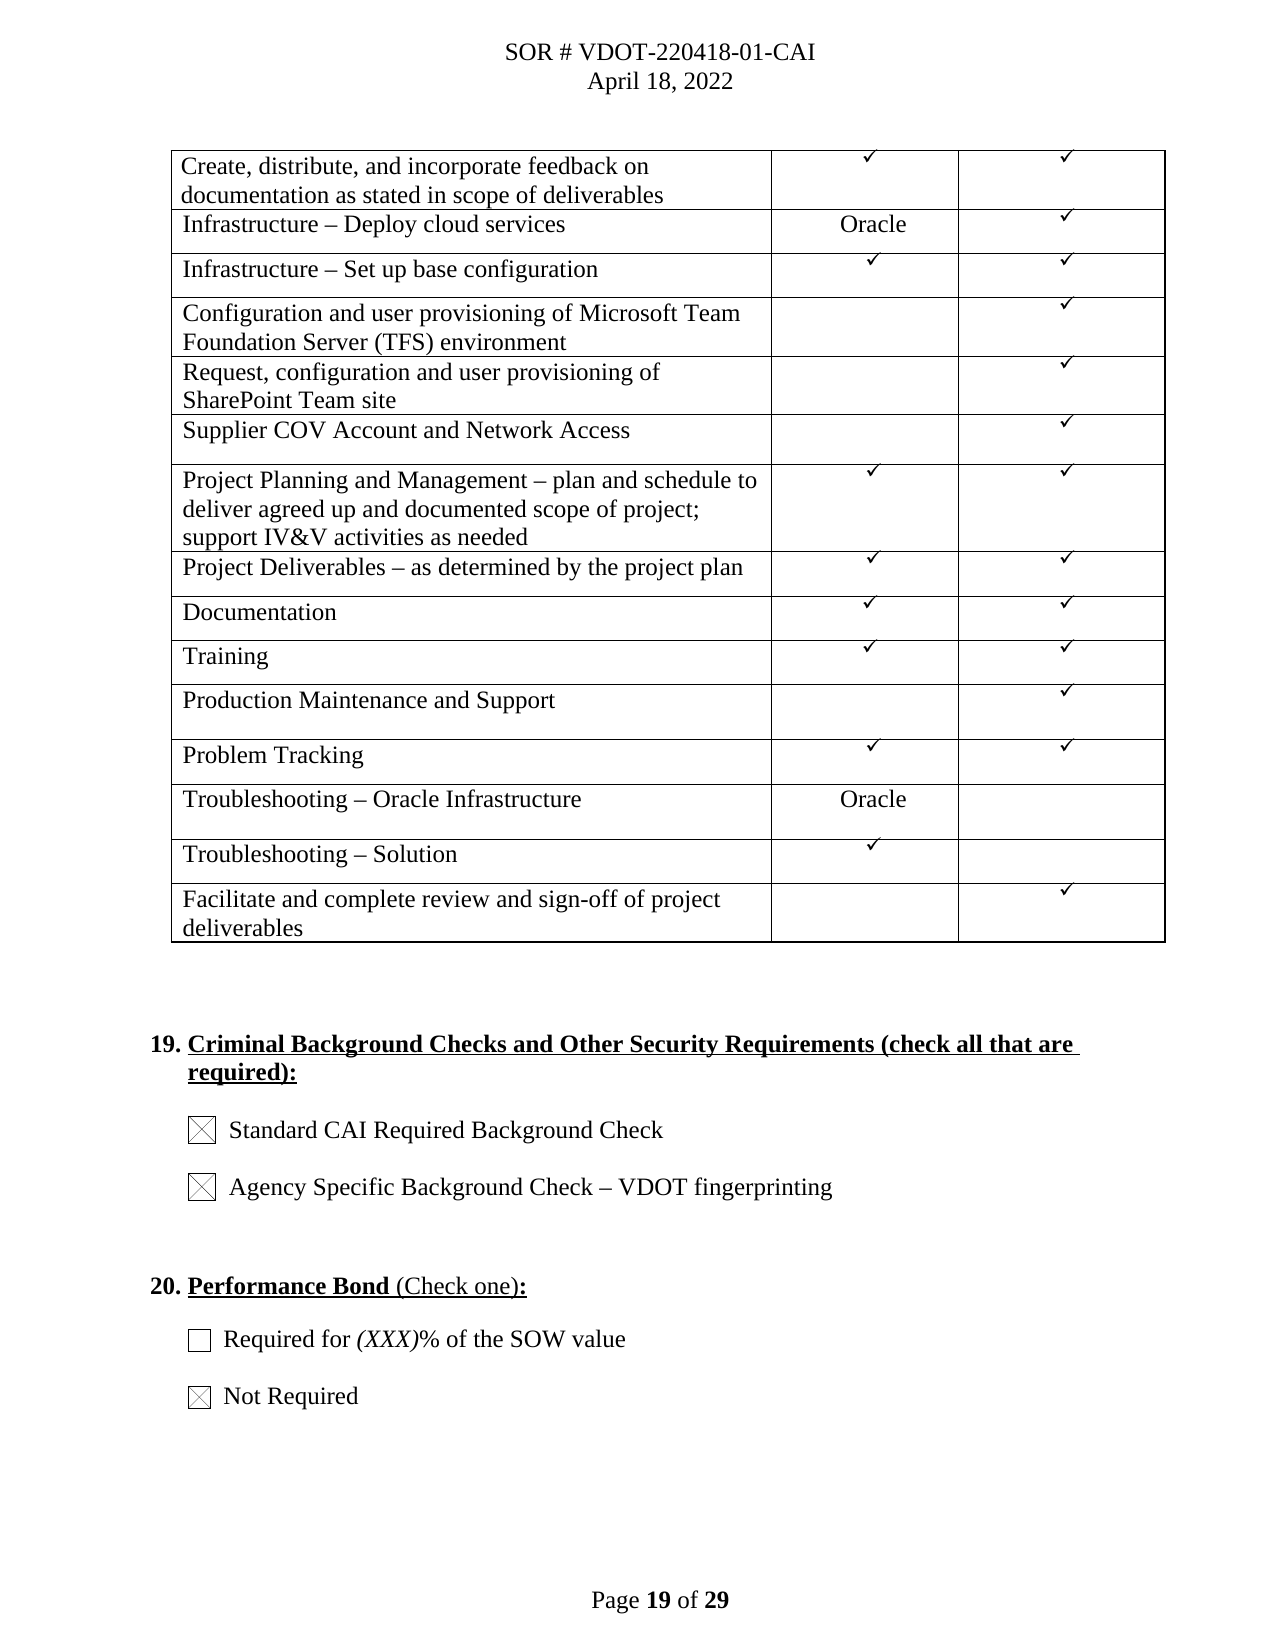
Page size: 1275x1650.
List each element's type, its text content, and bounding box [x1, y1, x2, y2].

table_cell Production Maintenance and Support [172, 685, 771, 739]
table_cell Facilitate and complete review and sign-off of project deliverables [172, 884, 771, 941]
table_cell [959, 884, 1164, 941]
text Standard CAI Required Background Check [216, 1115, 1170, 1144]
table_cell Problem Tracking [172, 740, 771, 783]
table_cell [772, 298, 958, 356]
table_cell [772, 151, 958, 208]
table_cell Infrastructure – Deploy cloud services [172, 210, 771, 253]
table_cell Create, distribute, and incorporate feedback on documentation as stated in scope of deliverables [172, 151, 771, 208]
table_cell Project Deliverables – as determined by the project plan [172, 552, 771, 596]
table_cell [959, 641, 1164, 684]
table_cell [772, 357, 958, 414]
list Performance Bond (Check one): [150, 1271, 1170, 1300]
table_cell [959, 357, 1164, 414]
table_cell Troubleshooting – Solution [172, 840, 771, 883]
table_cell [959, 465, 1164, 551]
table_cell [959, 685, 1164, 739]
table_cell [959, 597, 1164, 640]
table_cell [959, 415, 1164, 464]
table_cell [772, 641, 958, 684]
table_cell [959, 254, 1164, 297]
table_cell [772, 597, 958, 640]
list Criminal Background Checks and Other Security Requirements (check all that are required): [150, 1029, 1170, 1086]
table_cell [959, 785, 1164, 838]
table_cell [772, 552, 958, 596]
table_cell [772, 685, 958, 739]
text Agency Specific Background Check – VDOT fingerprinting [187, 1172, 1170, 1201]
table_cell [959, 552, 1164, 596]
table_cell Oracle [772, 785, 958, 838]
table_cell [959, 151, 1164, 208]
list Required for (XXX)% of the SOW value [187, 1324, 1170, 1353]
table_cell [772, 884, 958, 941]
table_cell Oracle [772, 210, 958, 253]
table_cell [959, 740, 1164, 783]
list Not Required [187, 1381, 1170, 1410]
table_cell [959, 298, 1164, 356]
table_cell [772, 415, 958, 464]
table_cell Troubleshooting – Oracle Infrastructure [172, 785, 771, 838]
table_cell [772, 740, 958, 783]
table_cell [772, 465, 958, 551]
table_cell [959, 840, 1164, 883]
table_cell Documentation [172, 597, 771, 640]
table_cell Configuration and user provisioning of Microsoft Team Foundation Server (TFS) environment [172, 298, 771, 356]
table_cell Supplier COV Account and Network Access [172, 415, 771, 464]
table_cell [772, 254, 958, 297]
table_cell Request, configuration and user provisioning of SharePoint Team site [172, 357, 771, 414]
table_cell Training [172, 641, 771, 684]
table_cell Infrastructure – Set up base configuration [172, 254, 771, 297]
table_cell [772, 840, 958, 883]
table_cell Project Planning and Management – plan and schedule to deliver agreed up and documented scope of project; support IV&V activities as needed [172, 465, 771, 551]
table_cell [959, 210, 1164, 253]
